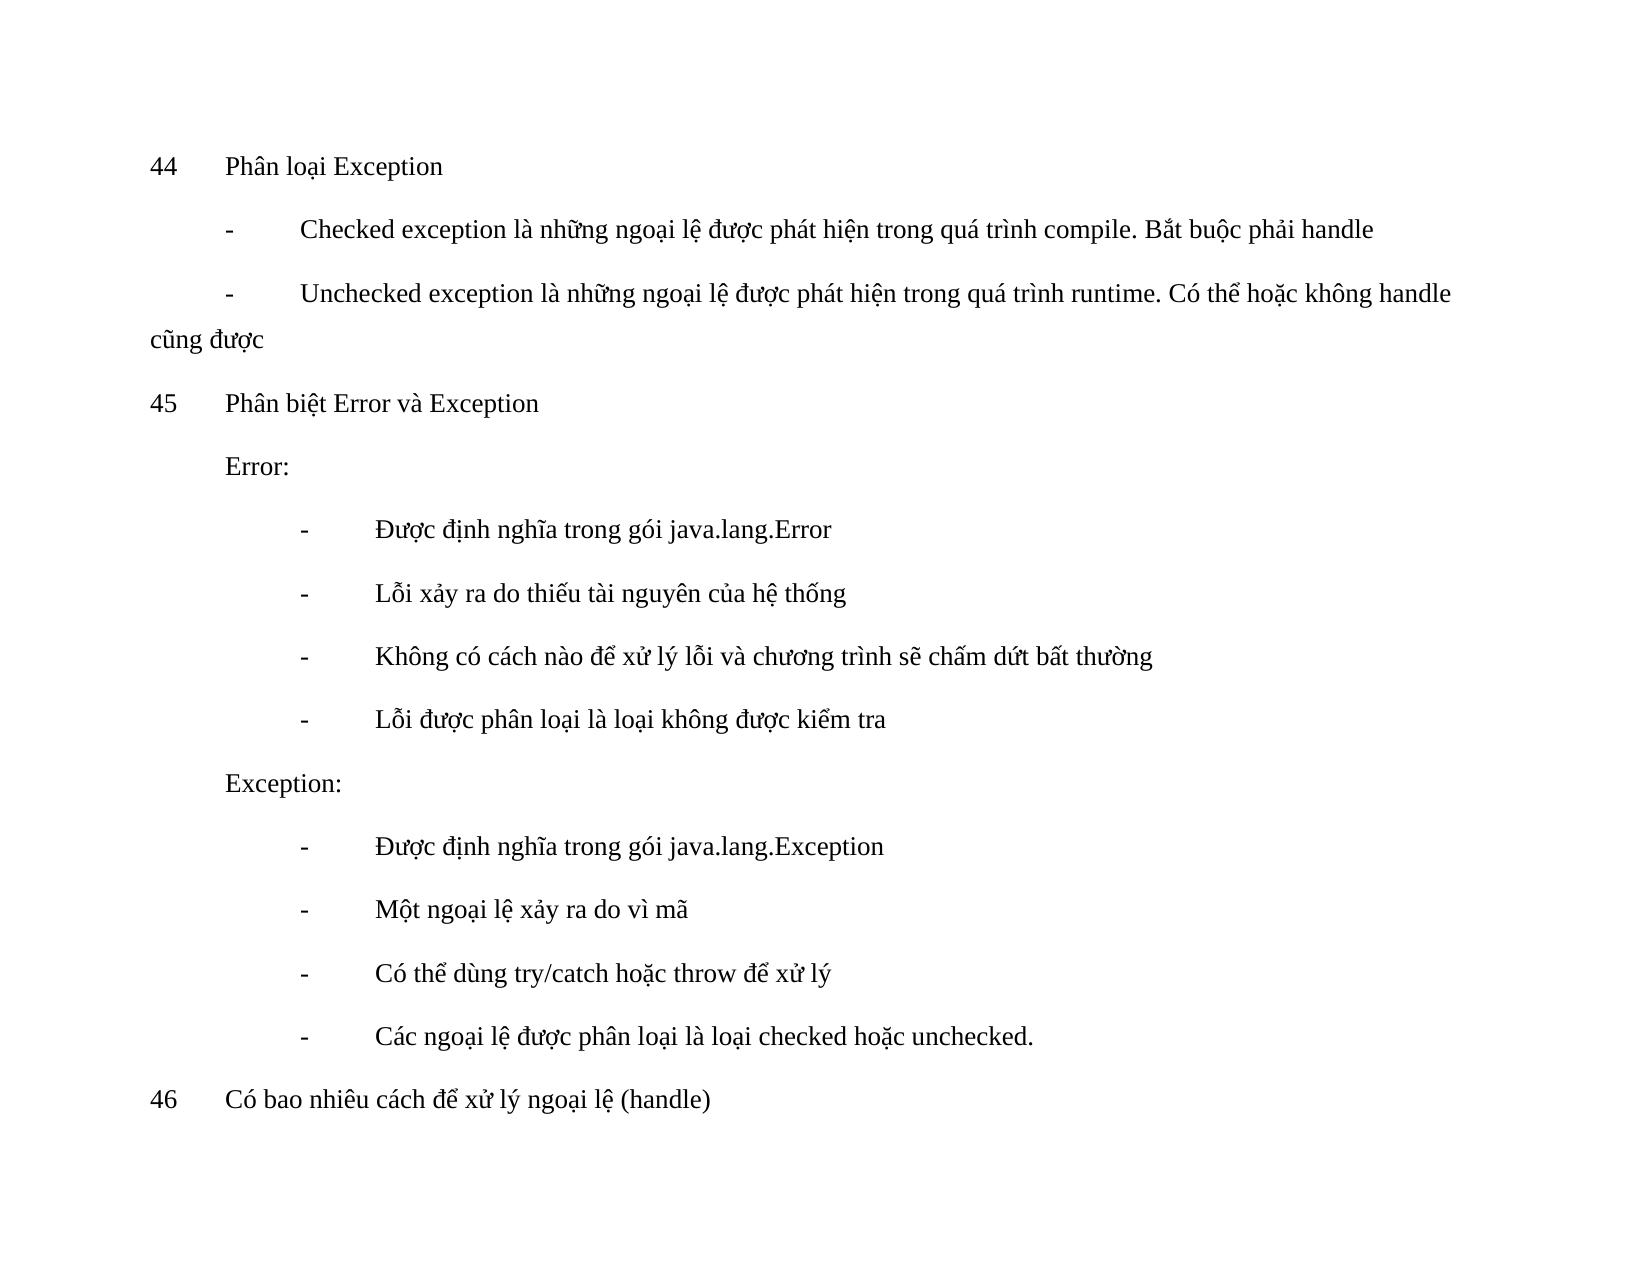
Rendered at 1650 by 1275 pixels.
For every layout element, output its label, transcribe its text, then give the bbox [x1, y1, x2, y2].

text Exception: [150, 767, 1500, 798]
text - Lỗi được phân loại là loại không được kiểm tra [225, 703, 1500, 734]
text - Các ngoại lệ được phân loại là loại checked hoặc unchecked. [225, 1020, 1500, 1051]
text - Lỗi xảy ra do thiếu tài nguyên của hệ thống [225, 577, 1500, 608]
text 44 Phân loại Exception [150, 150, 1500, 181]
text 45 Phân biệt Error và Exception [150, 387, 1500, 418]
text - Không có cách nào để xử lý lỗi và chương trình sẽ chấm dứt bất thường [225, 640, 1500, 671]
text - Có thể dùng try/catch hoặc throw để xử lý [225, 957, 1500, 988]
text 46 Có bao nhiêu cách để xử lý ngoại lệ (handle) [150, 1083, 1500, 1114]
text - Checked exception là những ngoại lệ được phát hiện trong quá trình compile. Bắt buộc phải handle [150, 213, 1500, 244]
text - Unchecked exception là những ngoại lệ được phát hiện trong quá trình runtime. Có thể hoặc không handle cũng được [150, 277, 1500, 354]
text Error: [150, 450, 1500, 481]
text - Một ngoại lệ xảy ra do vì mã [225, 893, 1500, 924]
text - Được định nghĩa trong gói java.lang.Exception [225, 830, 1500, 861]
text - Được định nghĩa trong gói java.lang.Error [225, 513, 1500, 544]
